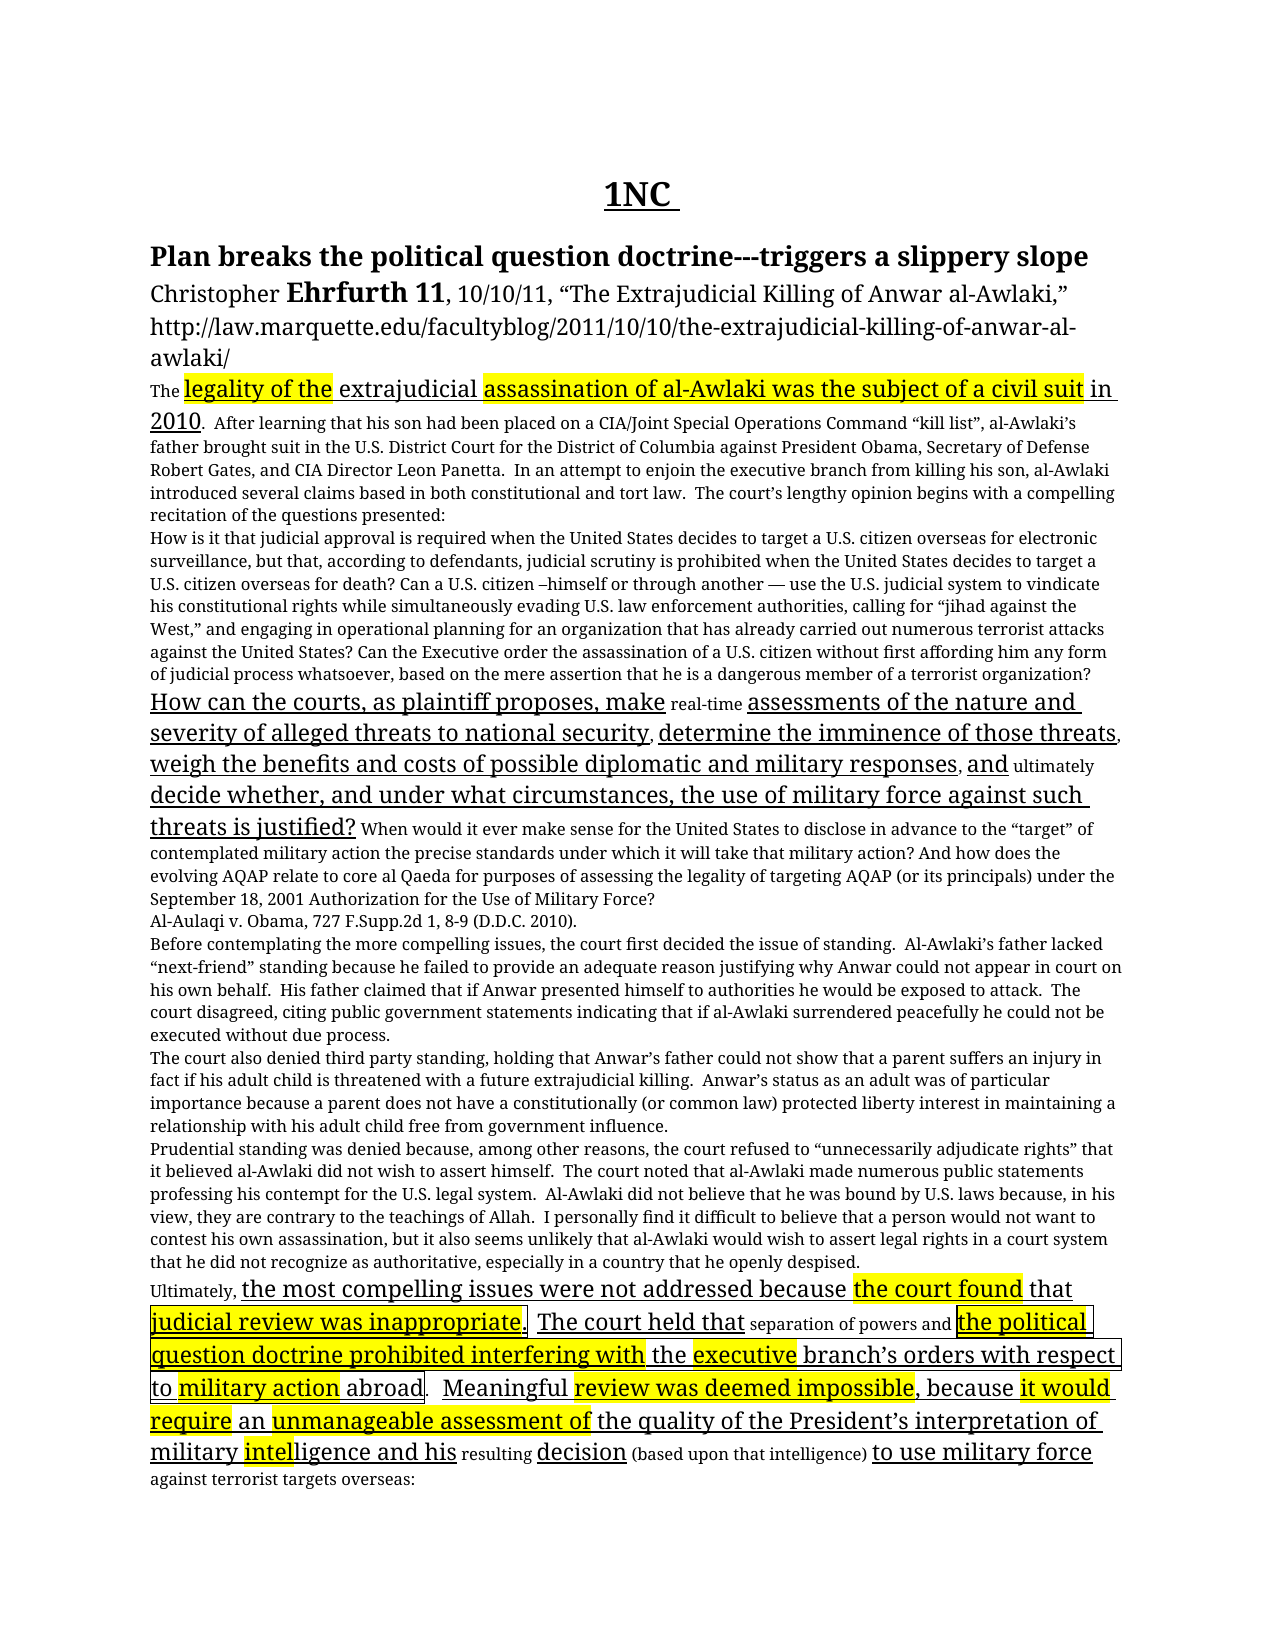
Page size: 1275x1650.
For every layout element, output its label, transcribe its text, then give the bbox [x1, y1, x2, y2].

text Ultimately, the most compelling issues were not addressed because the court found that judicial review was inappropriate. The court held that separation of powers and the political question doctrine prohibited interfering with the executive branch’s orders with respect to military action abroad. Meaningful review was deemed impossible, because it would require an unmanageable assessment of the quality of the President’s interpretation of military intelligence and his resulting decision (based upon that intelligence) to use military force against terrorist targets overseas: [150, 1273, 1125, 1490]
text Before contemplating the more compelling issues, the court first decided the issue of standing. Al-Awlaki’s father lacked “next-friend” standing because he failed to provide an adequate reason justifying why Anwar could not appear in court on his own behalf. His father claimed that if Anwar presented himself to authorities he would be exposed to attack. The court disagreed, citing public government statements indicating that if al-Awlaki surrendered peacefully he could not be executed without due process. [150, 933, 1125, 1046]
text Prudential standing was denied because, among other reasons, the court refused to “unnecessarily adjudicate rights” that it believed al-Awlaki did not wish to assert himself. The court noted that al-Awlaki made numerous public statements professing his contempt for the U.S. legal system. Al-Awlaki did not believe that he was bound by U.S. laws because, in his view, they are contrary to the teachings of Allah. I personally find it difficult to believe that a person would not want to contest his own assassination, but it also seems unlikely that al-Awlaki would wish to assert legal rights in a court system that he did not recognize as authoritative, especially in a country that he openly despised. [150, 1137, 1125, 1273]
text Christopher Ehrfurth 11, 10/10/11, “The Extrajudicial Killing of Anwar al-Awlaki,” http://law.marquette.edu/facultyblog/2011/10/10/the-extrajudicial-killing-of-anwar-al-awlaki/ [150, 274, 1125, 373]
text The court also denied third party standing, holding that Anwar’s father could not show that a parent suffers an injury in fact if his adult child is threatened with a future extrajudicial killing. Anwar’s status as an adult was of particular importance because a parent does not have a constitutionally (or common law) protected liberty interest in maintaining a relationship with his adult child free from government influence. [150, 1046, 1125, 1137]
text Al-Aulaqi v. Obama, 727 F.Supp.2d 1, 8-9 (D.D.C. 2010). [150, 910, 1125, 933]
text How is it that judicial approval is required when the United States decides to target a U.S. citizen overseas for electronic surveillance, but that, according to defendants, judicial scrutiny is prohibited when the United States decides to target a U.S. citizen overseas for death? Can a U.S. citizen –himself or through another — use the U.S. judicial system to vindicate his constitutional rights while simultaneously evading U.S. law enforcement authorities, calling for “jihad against the West,” and engaging in operational planning for an organization that has already carried out numerous terrorist attacks against the United States? Can the Executive order the assassination of a U.S. citizen without first affording him any form of judicial process whatsoever, based on the mere assertion that he is a dangerous member of a terrorist organization? How can the courts, as plaintiff proposes, make real-time assessments of the nature and severity of alleged threats to national security, determine the imminence of those threats, weigh the benefits and costs of possible diplomatic and military responses, and ultimately decide whether, and under what circumstances, the use of military force against such threats is justified? When would it ever make sense for the United States to disclose in advance to the “target” of contemplated military action the precise standards under which it will take that military action? And how does the evolving AQAP relate to core al Qaeda for purposes of assessing the legality of targeting AQAP (or its principals) under the September 18, 2001 Authorization for the Use of Military Force? [150, 527, 1125, 910]
subtitle Plan breaks the political question doctrine---triggers a slippery slope [150, 237, 1125, 274]
text The legality of the extrajudicial assassination of al-Awlaki was the subject of a civil suit in 2010. After learning that his son had been placed on a CIA/Joint Special Operations Command “kill list”, al-Awlaki’s father brought suit in the U.S. District Court for the District of Columbia against President Obama, Secretary of Defense Robert Gates, and CIA Director Leon Panetta. In an attempt to enjoin the executive branch from killing his son, al-Awlaki introduced several claims based in both constitutional and tort law. The court’s lengthy opinion begins with a compelling recitation of the questions presented: [150, 373, 1125, 527]
subtitle 1NC [150, 171, 1125, 216]
